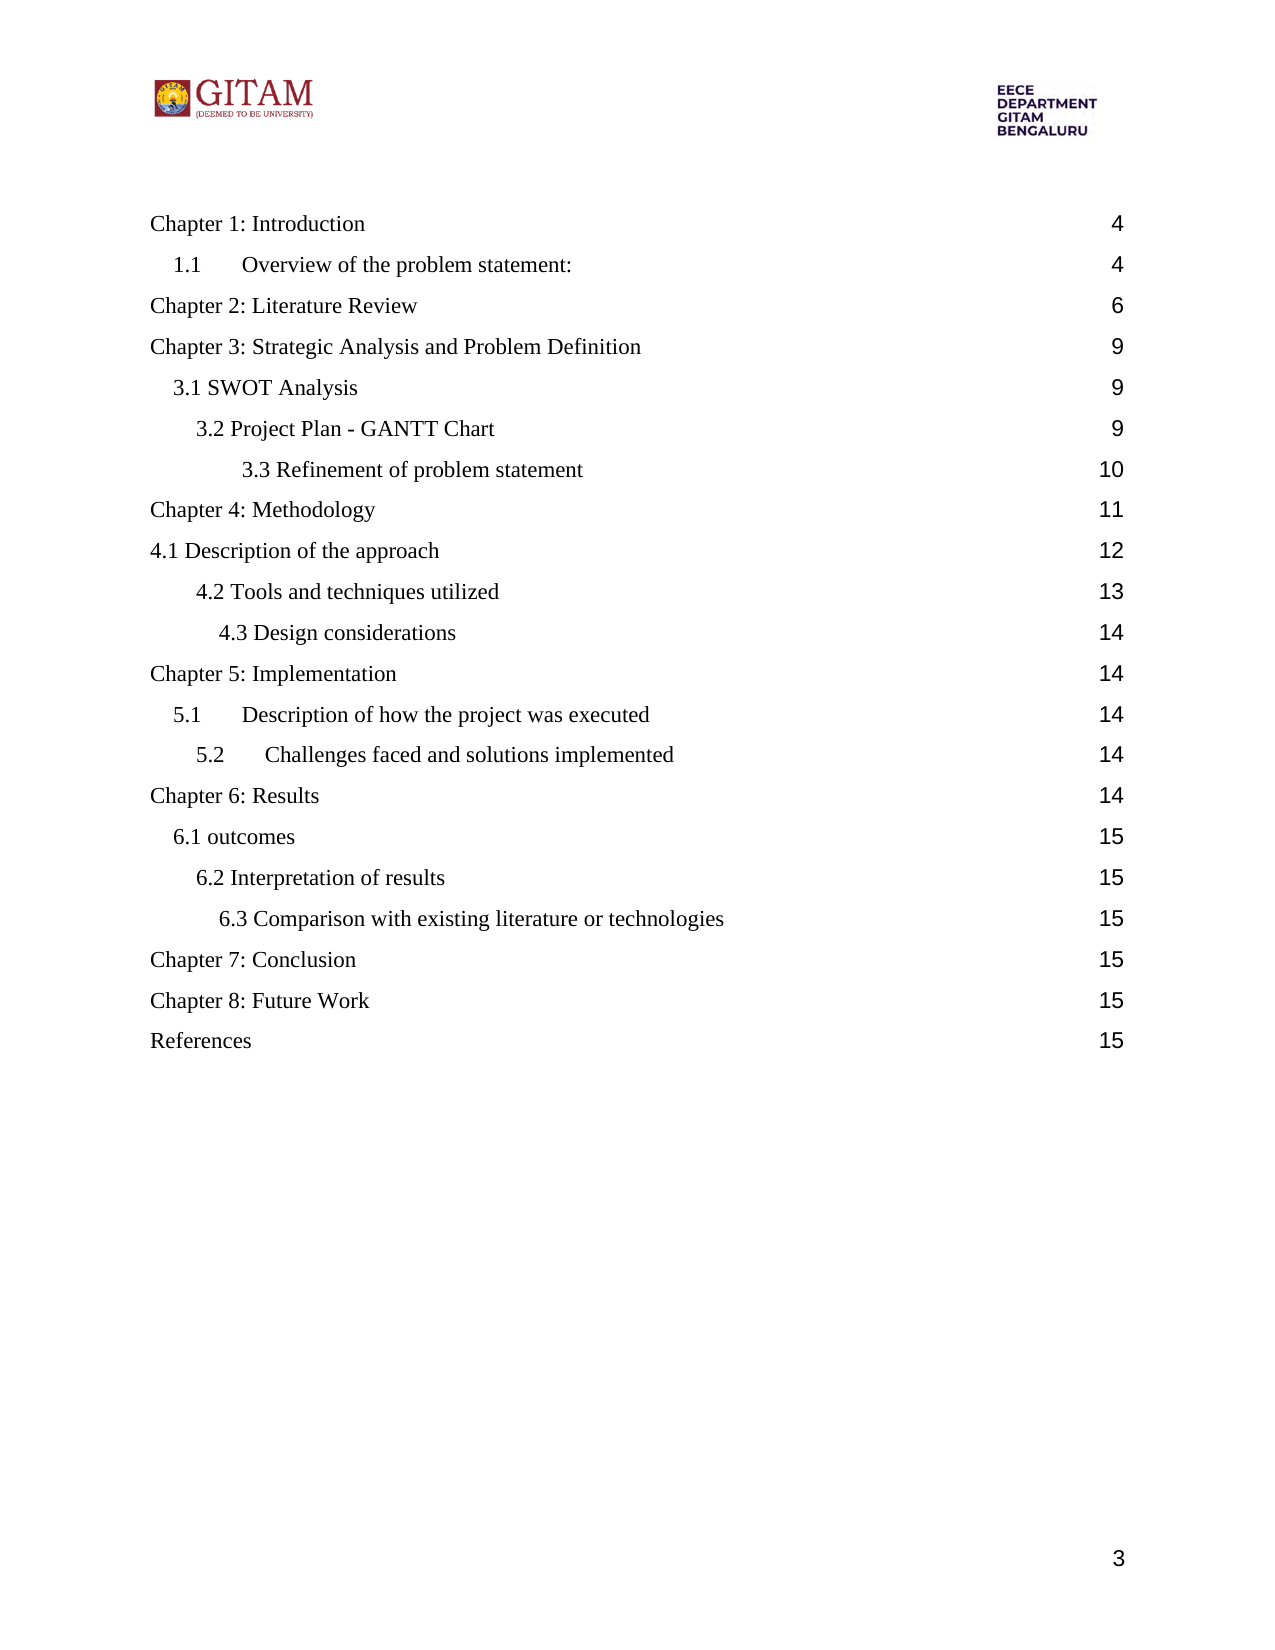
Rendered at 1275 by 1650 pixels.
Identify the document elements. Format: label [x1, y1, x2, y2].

picture [150, 75, 318, 123]
picture [993, 78, 1105, 141]
